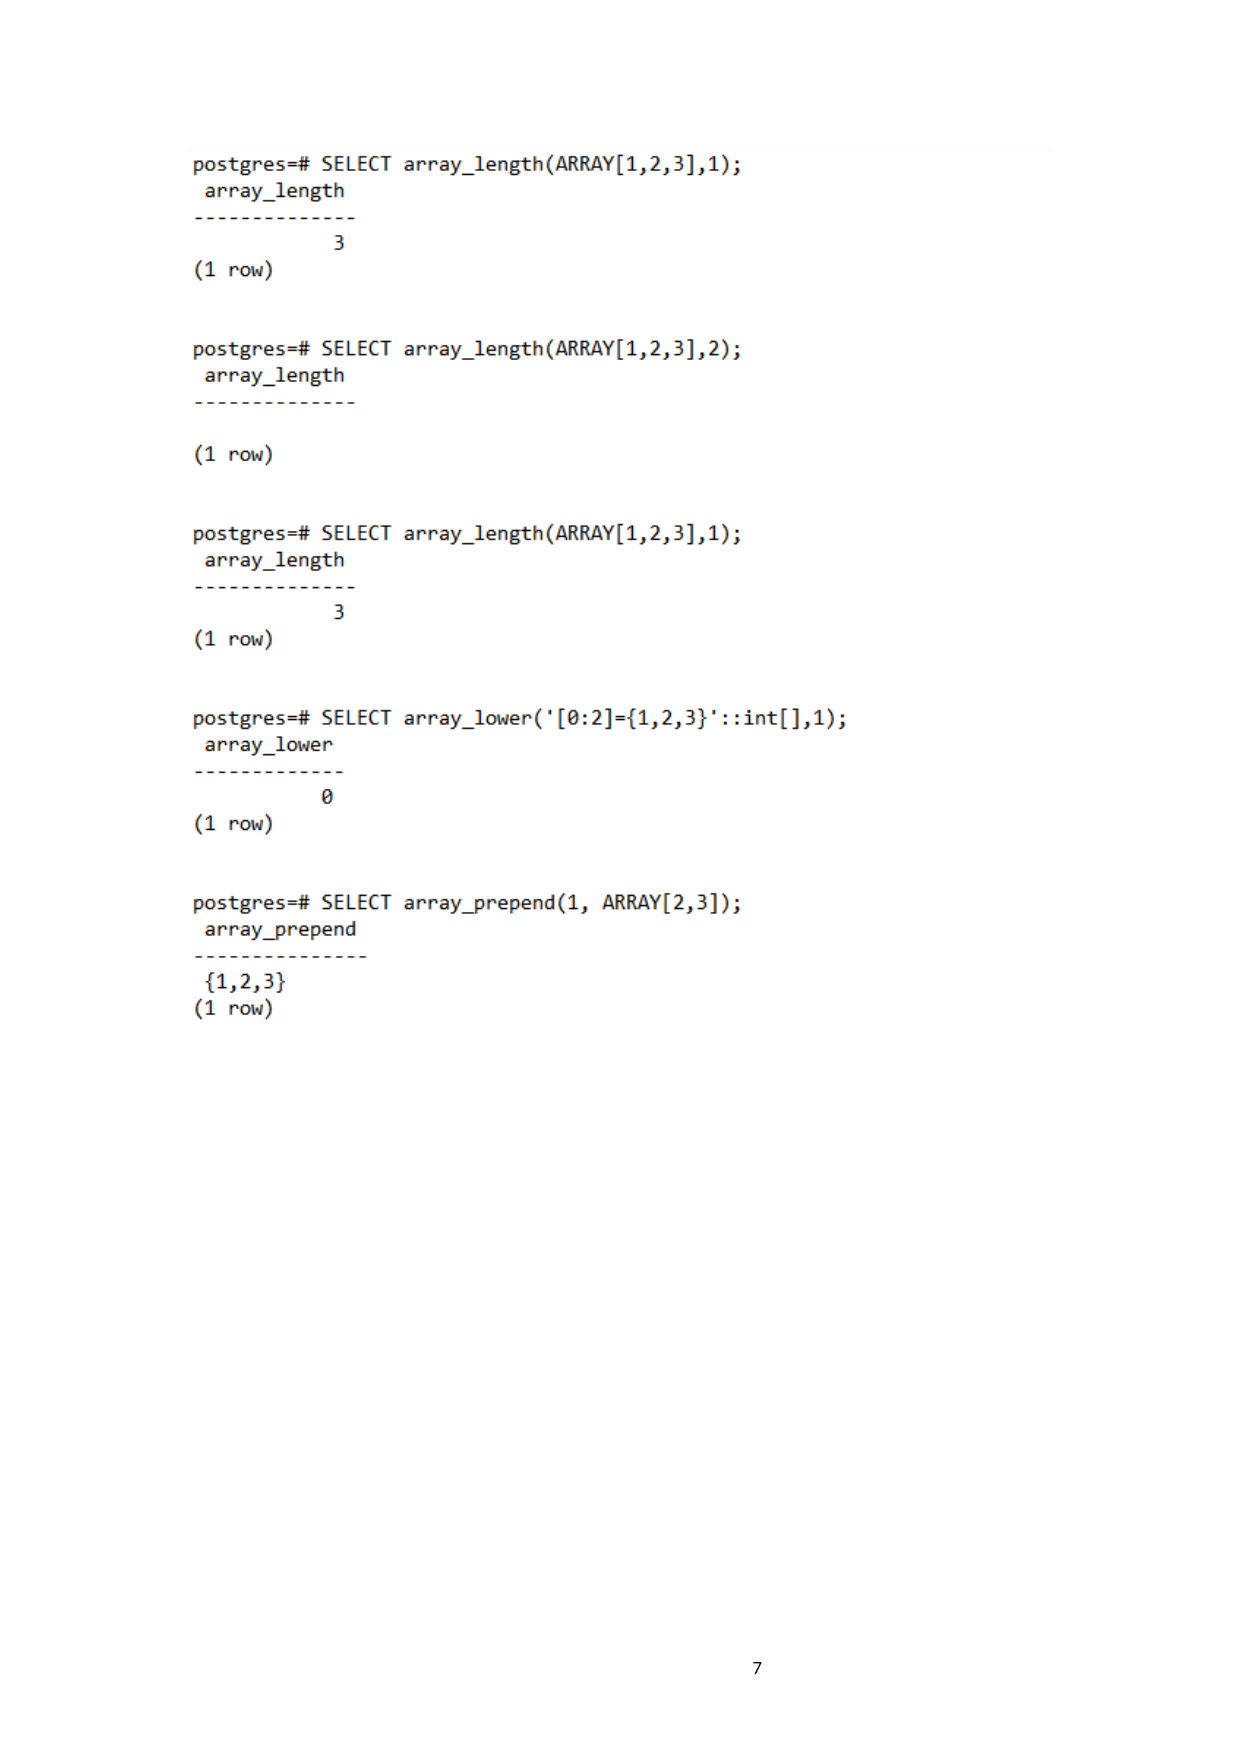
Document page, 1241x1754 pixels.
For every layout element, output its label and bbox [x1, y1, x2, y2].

picture [187, 150, 1052, 1037]
